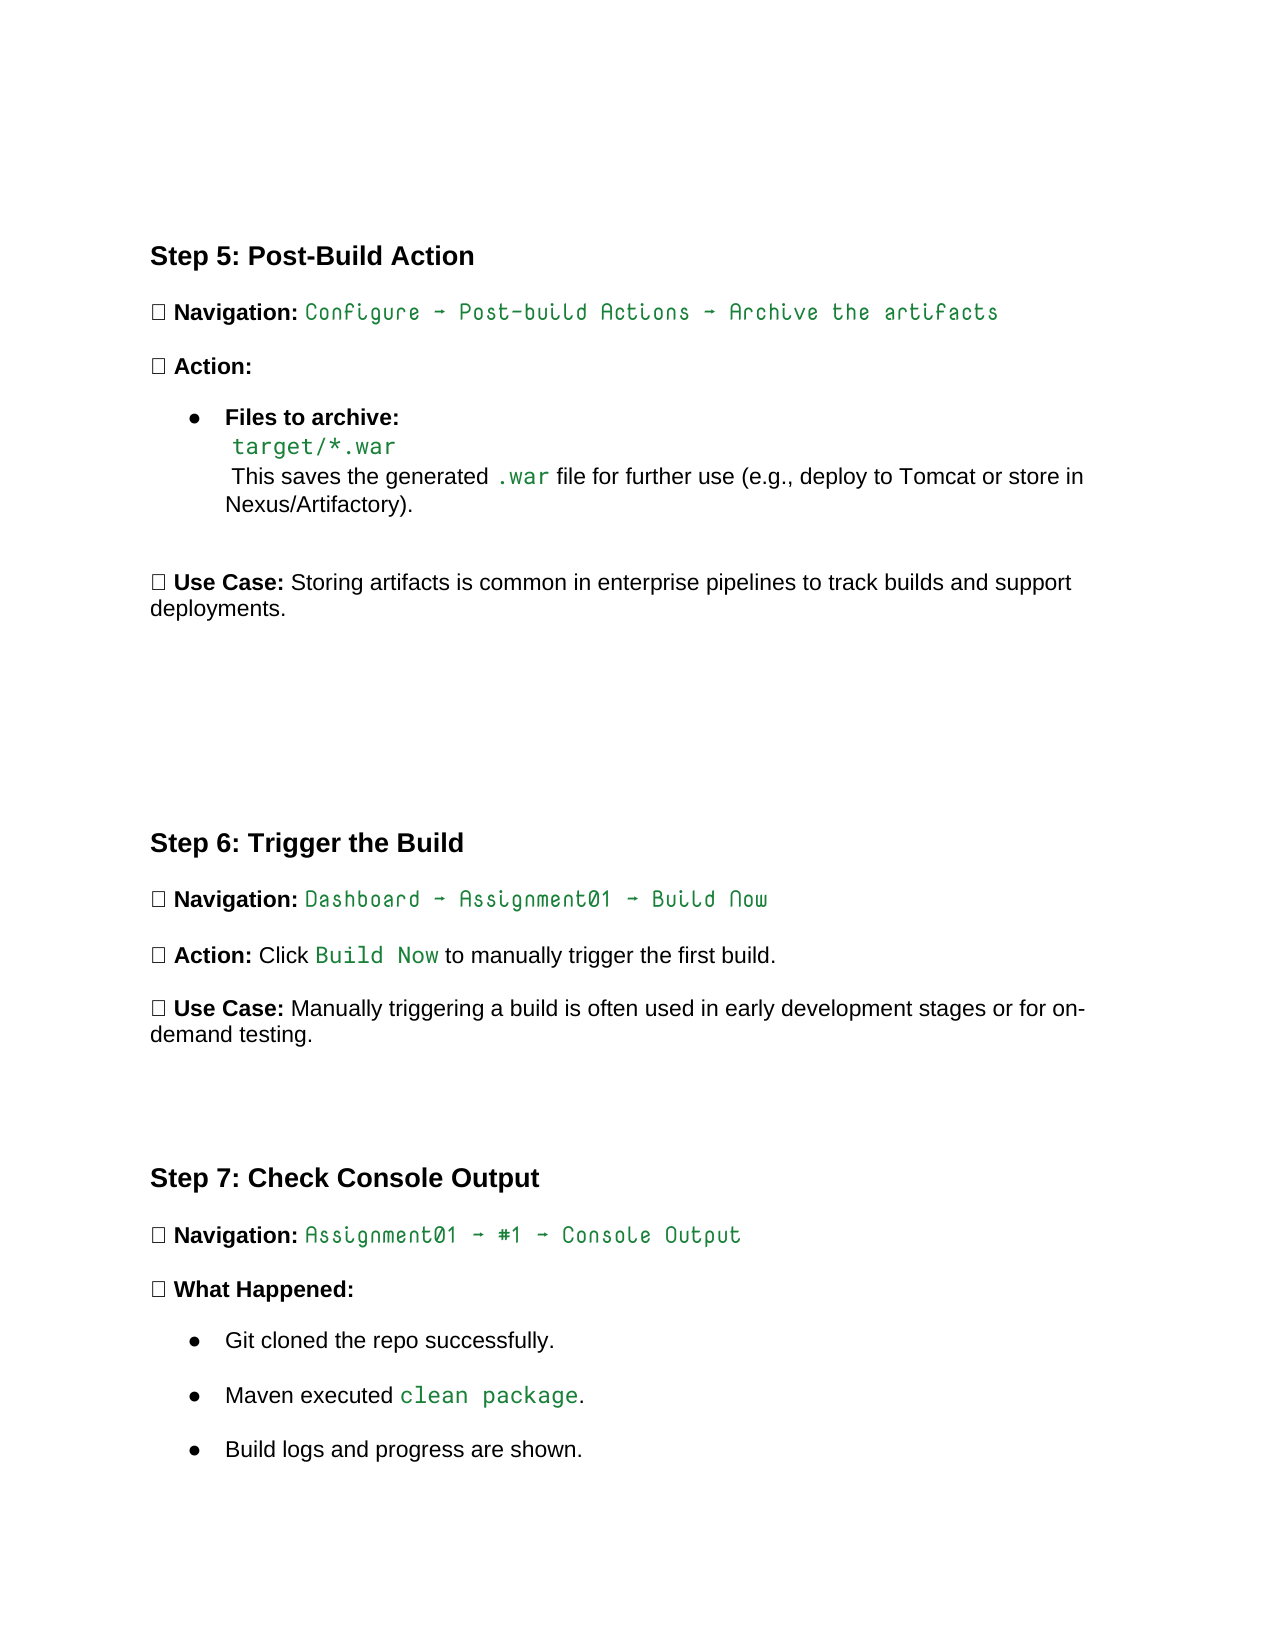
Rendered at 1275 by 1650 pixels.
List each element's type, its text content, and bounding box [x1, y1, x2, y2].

subtitle Step 5: Post-Build Action [150, 239, 1125, 271]
text 📍 Navigation: Assignment01 → #1 → Console Output [150, 1218, 1125, 1251]
subtitle Step 7: Check Console Output [150, 1162, 1125, 1193]
text 📝 What Happened: [150, 1276, 1125, 1302]
list Build logs and progress are shown. [187, 1436, 1125, 1489]
text 💼 Use Case: Manually triggering a build is often used in early development stages or for on-demand testing. [150, 995, 1125, 1048]
list Maven executed clean package. [187, 1379, 1125, 1436]
text 💼 Use Case: Storing artifacts is common in enterprise pipelines to track builds and support deployments. [150, 569, 1125, 621]
text 📝 Action: Click Build Now to manually trigger the first build. [150, 940, 1125, 970]
list Files to archive: target/*.war This saves the generated .war file for further use (e.g., deploy to Tomcat or store in Nexus/Artifactory). [187, 404, 1125, 544]
list Git cloned the repo successfully. [187, 1327, 1125, 1379]
text 📍 Navigation: Configure → Post-build Actions → Archive the artifacts [150, 296, 1125, 328]
text 📝 Action: [150, 353, 1125, 379]
subtitle Step 6: Trigger the Build [150, 827, 1125, 858]
text 📍 Navigation: Dashboard → Assignment01 → Build Now [150, 883, 1125, 915]
